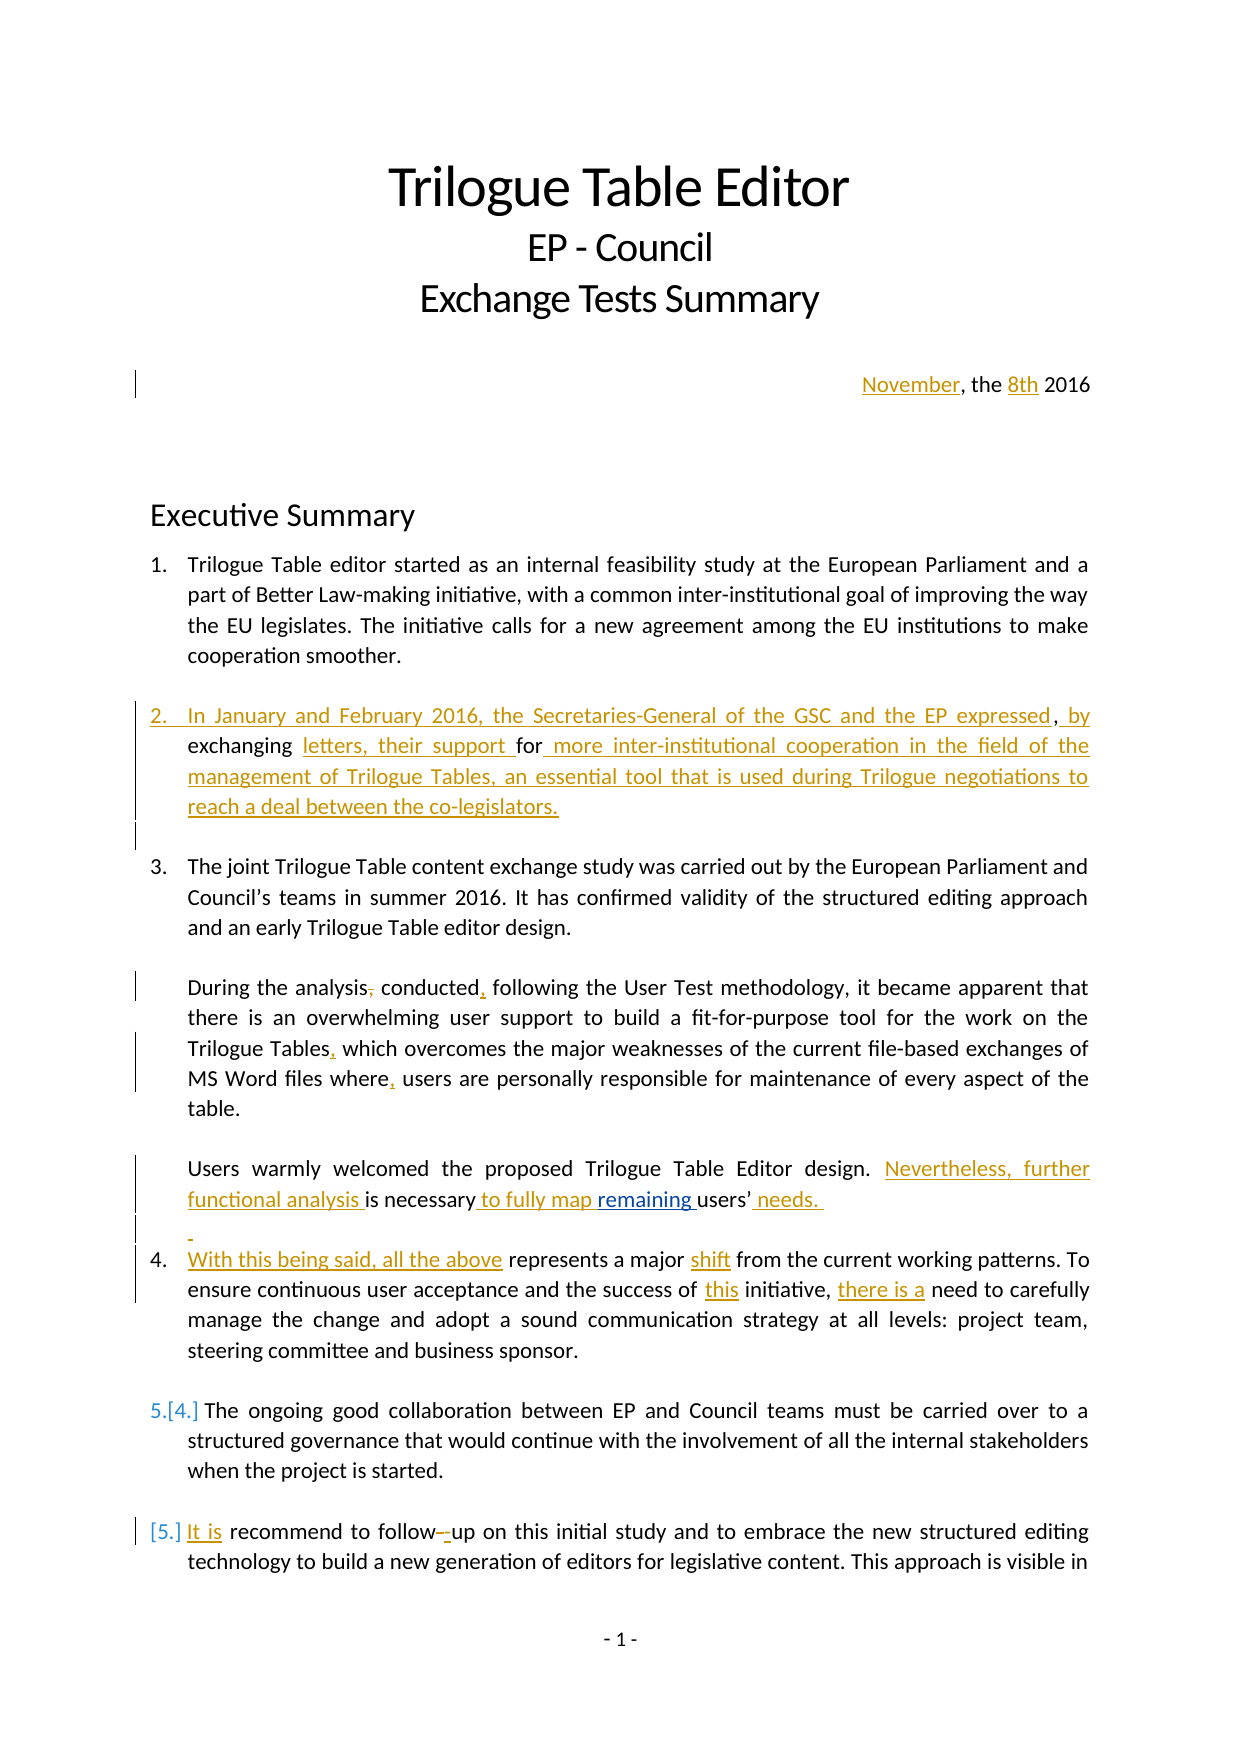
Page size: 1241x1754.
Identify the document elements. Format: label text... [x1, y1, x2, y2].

list Trilogue Table editor started as an internal feasibility study at the European Parliament and a part of Better Law-making initiative, with a common inter-institutional goal of improving the way the EU legislates. The initiative calls for a new agreement among the EU institutions to make cooperation smoother. [150, 550, 1090, 669]
list represents a major from the current working patterns. To ensure continuous user acceptance and the success of initiative, need to carefully manage the change and adopt a sound communication strategy at all levels: project team, steering committee and business sponsor. [150, 1245, 1090, 1364]
list ,exchanging for [150, 701, 1090, 820]
list Users warmly welcomed the proposed Trilogue Table Editor design. is necessaryusers’ [187, 1154, 1090, 1213]
list During the analysis conducted following the User Test methodology, it became apparent that there is an overwhelming user support to build a fit-for-purpose tool for the work on the Trilogue Tables which overcomes the major weaknesses of the current file-based exchanges of MS Word files where users are personally responsible for maintenance of every aspect of the table. [187, 943, 1090, 1122]
list The joint Trilogue Table content exchange study was carried out by the European Parliament and Council’s teams in summer 2016. It has confirmed validity of the structured editing approach and an early Trilogue Table editor design. [150, 852, 1090, 941]
text , the 2016 [150, 370, 1090, 398]
subtitle Executive Summary [150, 494, 1090, 535]
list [150, 1517, 1090, 1575]
title Trilogue Table Editor [150, 150, 1090, 221]
title EP - Council Exchange Tests Summary [150, 221, 1090, 323]
list The ongoing good collaboration between EP and Council teams must be carried over to a structured governance that would continue with the involvement of all the internal stakeholders when the project is started. [150, 1396, 1090, 1485]
